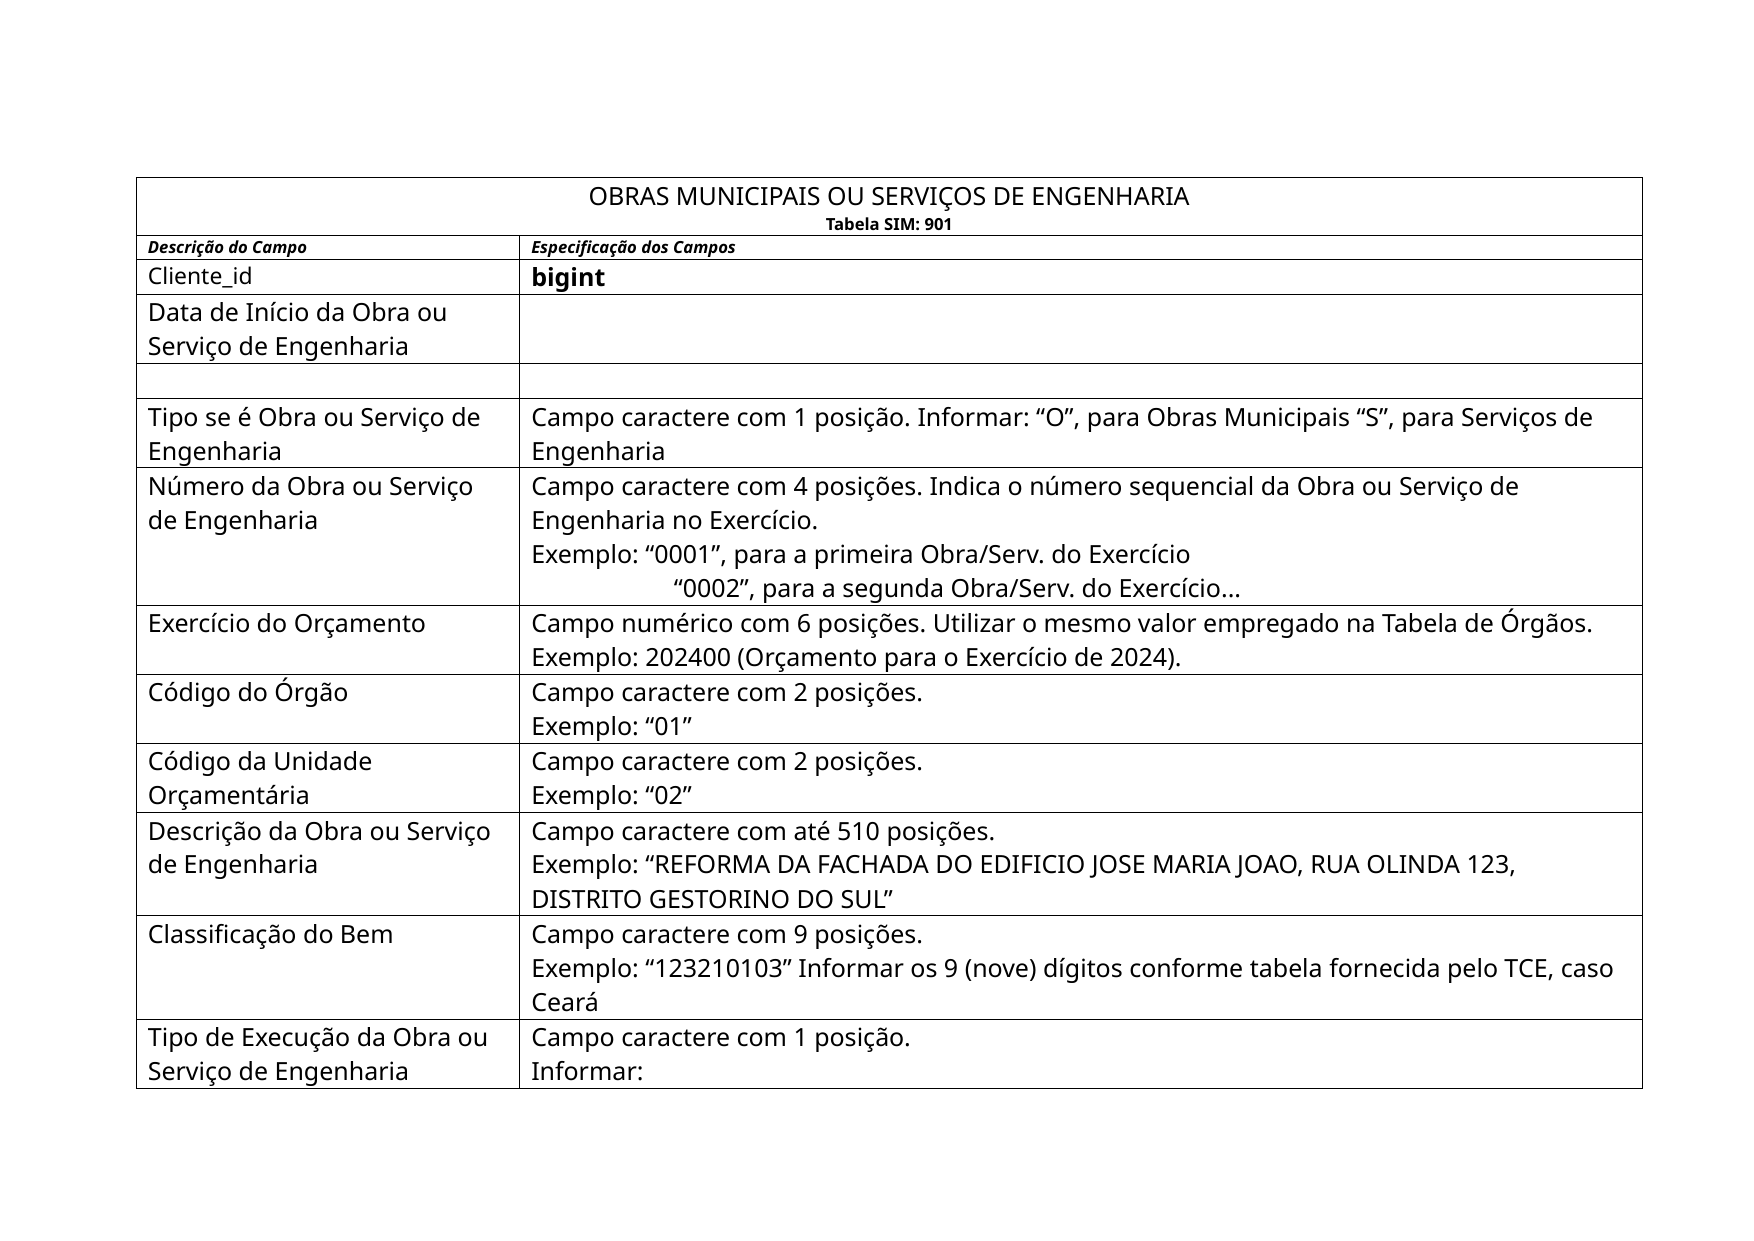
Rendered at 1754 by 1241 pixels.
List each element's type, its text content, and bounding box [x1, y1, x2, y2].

table_cell bigint [520, 260, 1642, 294]
table_cell Tipo se é Obra ou Serviço de Engenharia [137, 399, 519, 467]
table_cell Exercício do Orçamento [137, 606, 519, 674]
table_cell Campo caractere com 9 posições. Exemplo: “123210103” Informar os 9 (nove) dígitos conforme tabela fornecida pelo TCE, caso Ceará [520, 916, 1642, 1018]
table_cell Número da Obra ou Serviço de Engenharia [137, 468, 519, 604]
table_cell Descrição da Obra ou Serviço de Engenharia [137, 813, 519, 915]
table_cell Campo caractere com até 510 posições. Exemplo: “REFORMA DA FACHADA DO EDIFICIO JOSE MARIA JOAO, RUA OLINDA 123, DISTRITO GESTORINO DO SUL” [520, 813, 1642, 915]
table_cell Classificação do Bem [137, 916, 519, 1018]
table_cell [137, 364, 519, 398]
table_cell Data de Início da Obra ou Serviço de Engenharia [137, 295, 519, 363]
table_cell Campo caractere com 2 posições. Exemplo: “02” [520, 744, 1642, 812]
table_cell Campo caractere com 2 posições. Exemplo: “01” [520, 675, 1642, 743]
table_cell [520, 364, 1642, 398]
table_header OBRAS MUNICIPAIS OU SERVIÇOS DE ENGENHARIA Tabela SIM: 901 [137, 178, 1642, 235]
table_cell Código do Órgão [137, 675, 519, 743]
table_cell Campo numérico com 6 posições. Utilizar o mesmo valor empregado na Tabela de Órgãos. Exemplo: 202400 (Orçamento para o Exercício de 2024). [520, 606, 1642, 674]
table_cell Descrição do Campo [137, 236, 519, 259]
table_cell Tipo de Execução da Obra ou Serviço de Engenharia [137, 1020, 519, 1088]
table_cell Campo caractere com 1 posição. Informar: “O”, para Obras Municipais “S”, para Serviços de Engenharia [520, 399, 1642, 467]
table_cell Cliente_id [137, 260, 519, 294]
table_cell [520, 295, 1642, 363]
table_cell Código da Unidade Orçamentária [137, 744, 519, 812]
table_cell Campo caractere com 4 posições. Indica o número sequencial da Obra ou Serviço de Engenharia no Exercício. Exemplo: “0001”, para a primeira Obra/Serv. do Exercício “0002”, para a segunda Obra/Serv. do Exercício... [520, 468, 1642, 604]
table_cell Especificação dos Campos [520, 236, 1642, 259]
